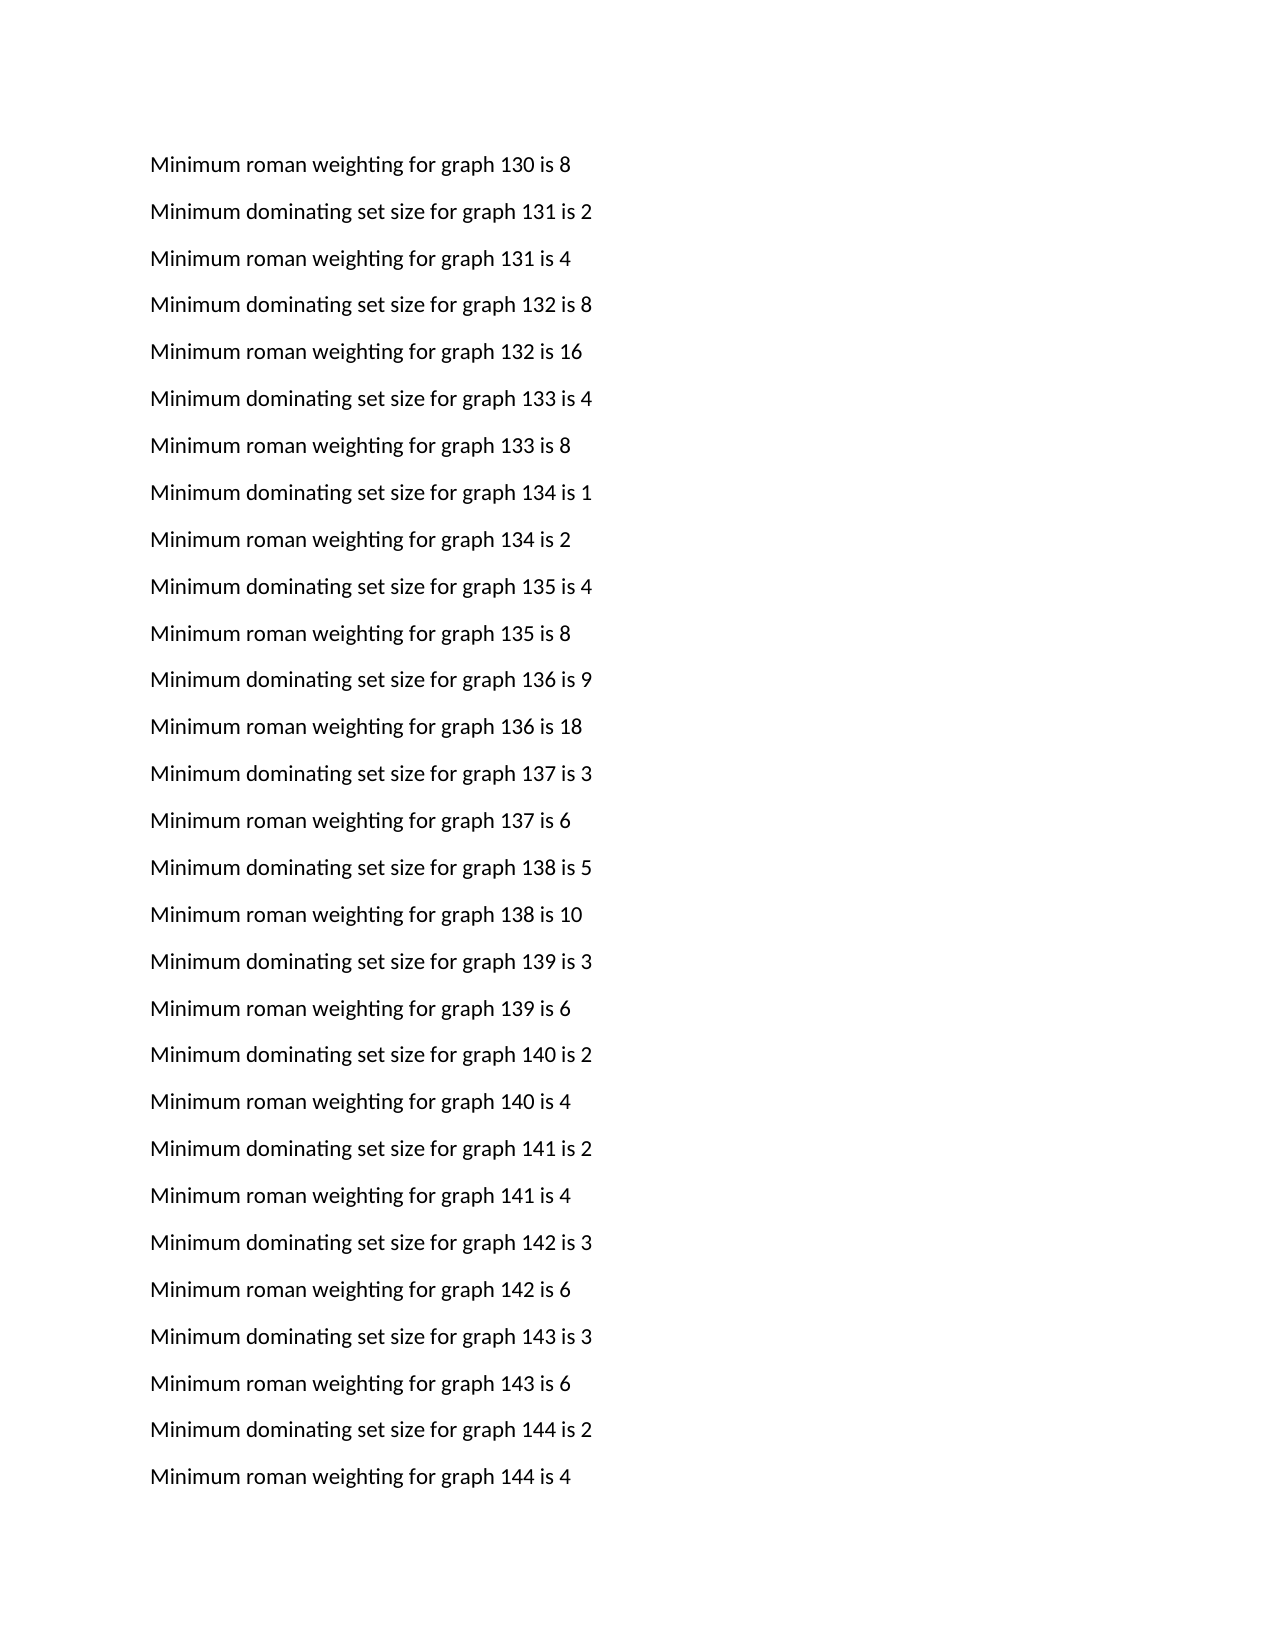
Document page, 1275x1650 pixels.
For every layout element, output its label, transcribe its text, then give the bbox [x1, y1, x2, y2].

text Minimum dominating set size for graph 140 is 2 [150, 1041, 1125, 1069]
text Minimum roman weighting for graph 131 is 4 [150, 244, 1125, 272]
text Minimum roman weighting for graph 134 is 2 [150, 525, 1125, 553]
text Minimum roman weighting for graph 143 is 6 [150, 1369, 1125, 1397]
text Minimum roman weighting for graph 142 is 6 [150, 1275, 1125, 1303]
text Minimum dominating set size for graph 143 is 3 [150, 1322, 1125, 1350]
text Minimum roman weighting for graph 144 is 4 [150, 1462, 1125, 1491]
text Minimum dominating set size for graph 139 is 3 [150, 947, 1125, 975]
text Minimum dominating set size for graph 142 is 3 [150, 1228, 1125, 1256]
text Minimum dominating set size for graph 133 is 4 [150, 384, 1125, 412]
text Minimum roman weighting for graph 141 is 4 [150, 1181, 1125, 1209]
text Minimum roman weighting for graph 139 is 6 [150, 994, 1125, 1022]
text Minimum roman weighting for graph 130 is 8 [150, 150, 1125, 178]
text Minimum dominating set size for graph 137 is 3 [150, 759, 1125, 787]
text Minimum dominating set size for graph 136 is 9 [150, 666, 1125, 694]
text Minimum dominating set size for graph 131 is 2 [150, 197, 1125, 225]
text Minimum roman weighting for graph 135 is 8 [150, 619, 1125, 647]
text Minimum dominating set size for graph 135 is 4 [150, 572, 1125, 600]
text Minimum dominating set size for graph 138 is 5 [150, 853, 1125, 881]
text Minimum roman weighting for graph 140 is 4 [150, 1087, 1125, 1116]
text Minimum roman weighting for graph 133 is 8 [150, 431, 1125, 459]
text Minimum roman weighting for graph 136 is 18 [150, 712, 1125, 741]
text Minimum roman weighting for graph 138 is 10 [150, 900, 1125, 928]
text Minimum dominating set size for graph 144 is 2 [150, 1416, 1125, 1444]
text Minimum dominating set size for graph 141 is 2 [150, 1134, 1125, 1162]
text Minimum dominating set size for graph 132 is 8 [150, 291, 1125, 319]
text Minimum dominating set size for graph 134 is 1 [150, 478, 1125, 506]
text Minimum roman weighting for graph 137 is 6 [150, 806, 1125, 834]
text Minimum roman weighting for graph 132 is 16 [150, 337, 1125, 366]
